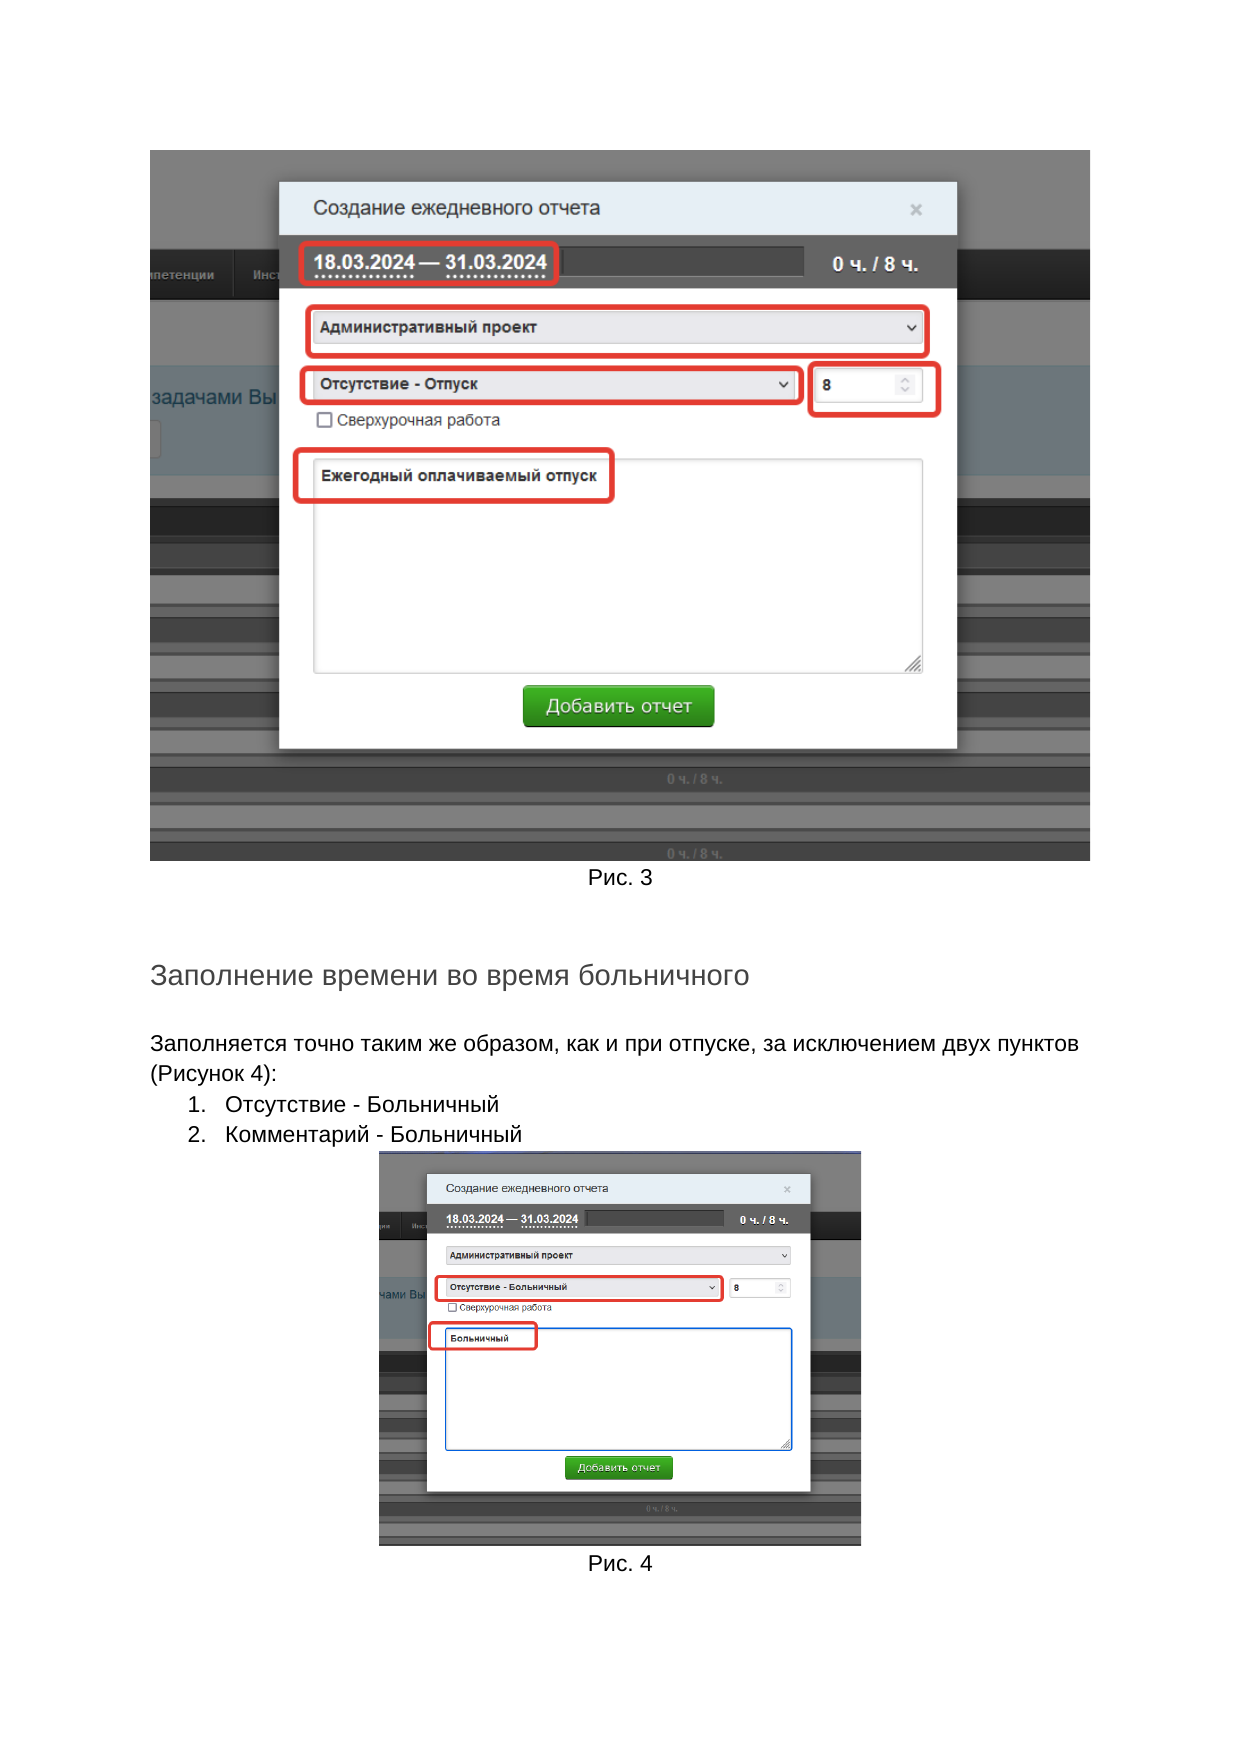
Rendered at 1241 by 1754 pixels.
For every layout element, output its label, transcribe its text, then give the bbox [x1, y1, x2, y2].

picture [150, 150, 1091, 861]
text Рис. 4 [150, 1550, 1090, 1576]
picture [379, 1151, 862, 1546]
text Рис. 3 [150, 864, 1090, 891]
text Заполняется точно таким же образом, как и при отпуске, за исключением двух пунктов (Рисунок 4): [150, 1030, 1090, 1087]
list Отсутствие - Больничный [187, 1091, 1090, 1117]
list Комментарий - Больничный [187, 1121, 1090, 1147]
subtitle Заполнение времени во время больничного [150, 958, 1090, 992]
